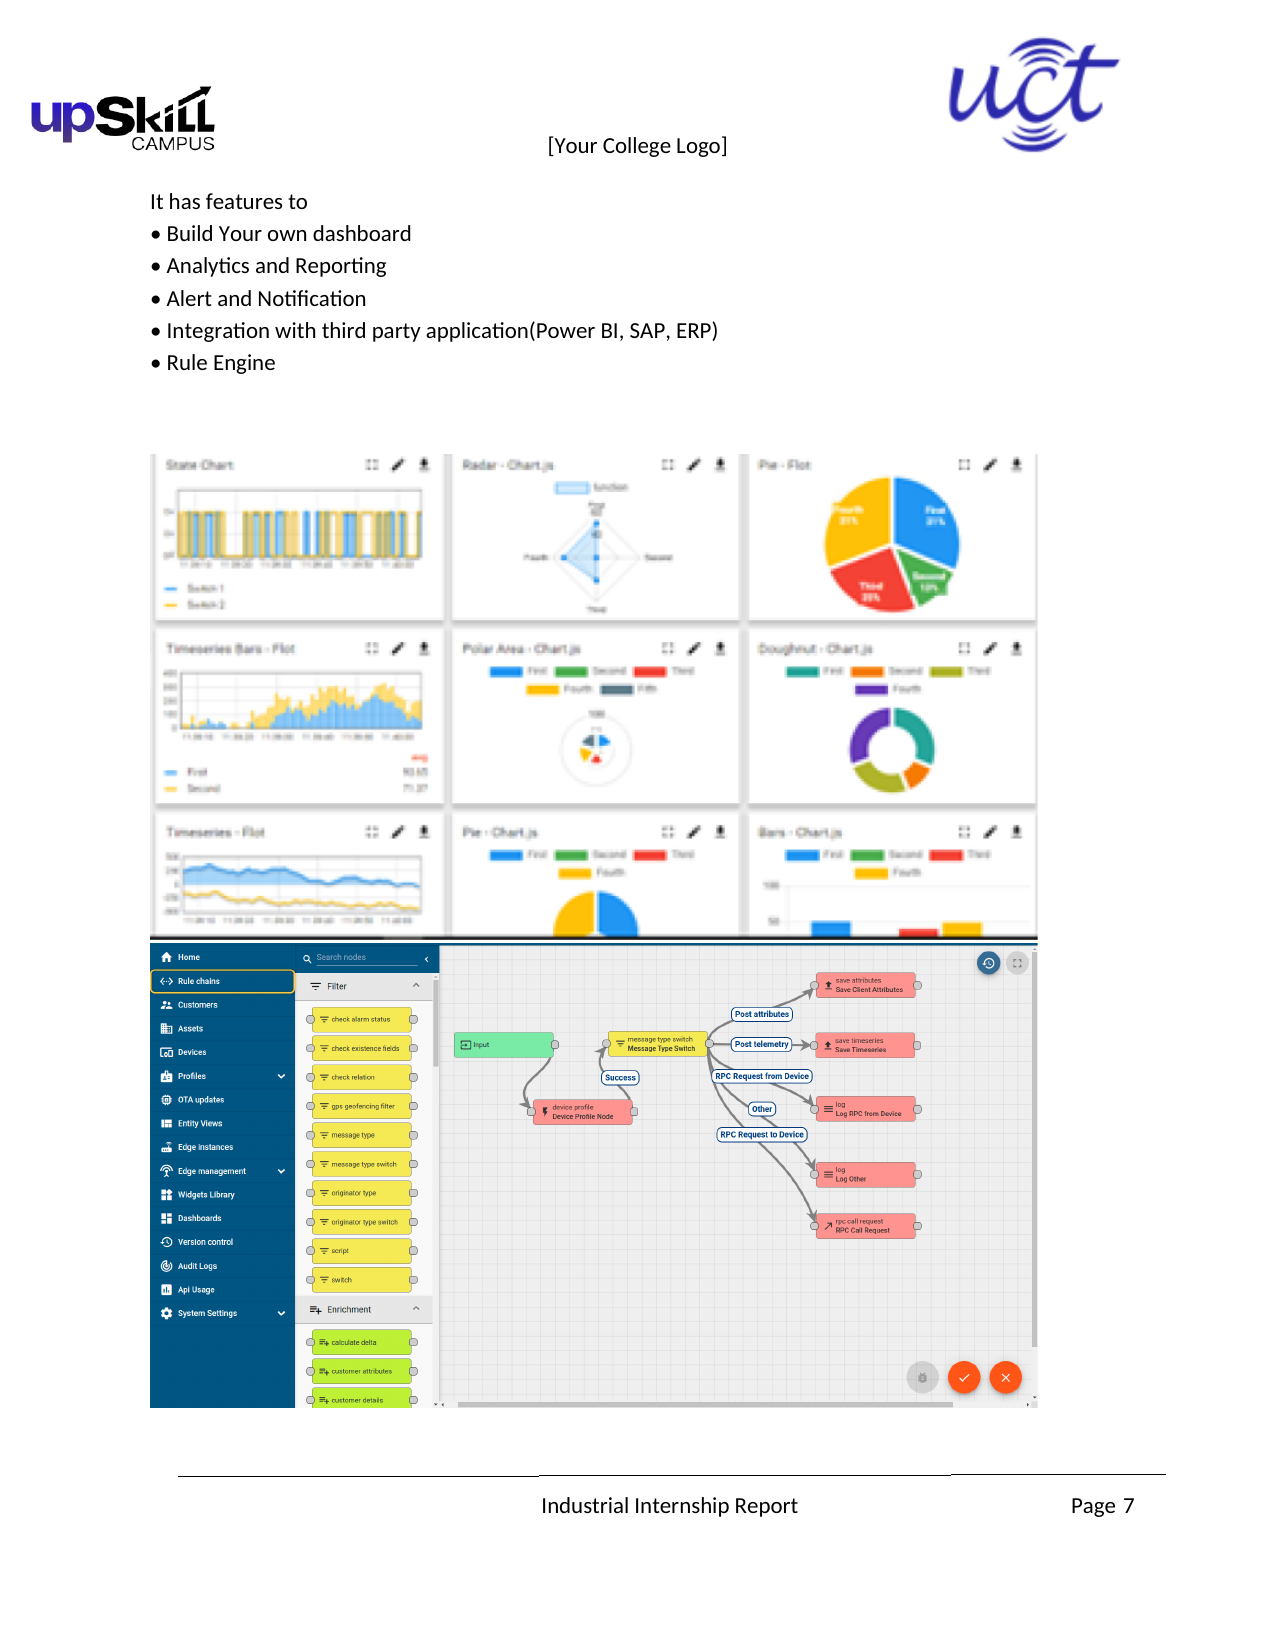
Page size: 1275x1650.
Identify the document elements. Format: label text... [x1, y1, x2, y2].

picture [155, 974, 290, 989]
picture [946, 28, 1125, 154]
picture [150, 454, 1038, 940]
picture [150, 947, 294, 967]
text It has features to • Build Your own dashboard • Analytics and Reporting • Alert and Notification • Integration with third party application(Power BI, SAP, ERP) • Rule Engine [150, 187, 1134, 376]
picture [0, 73, 246, 154]
picture [150, 943, 1038, 1408]
